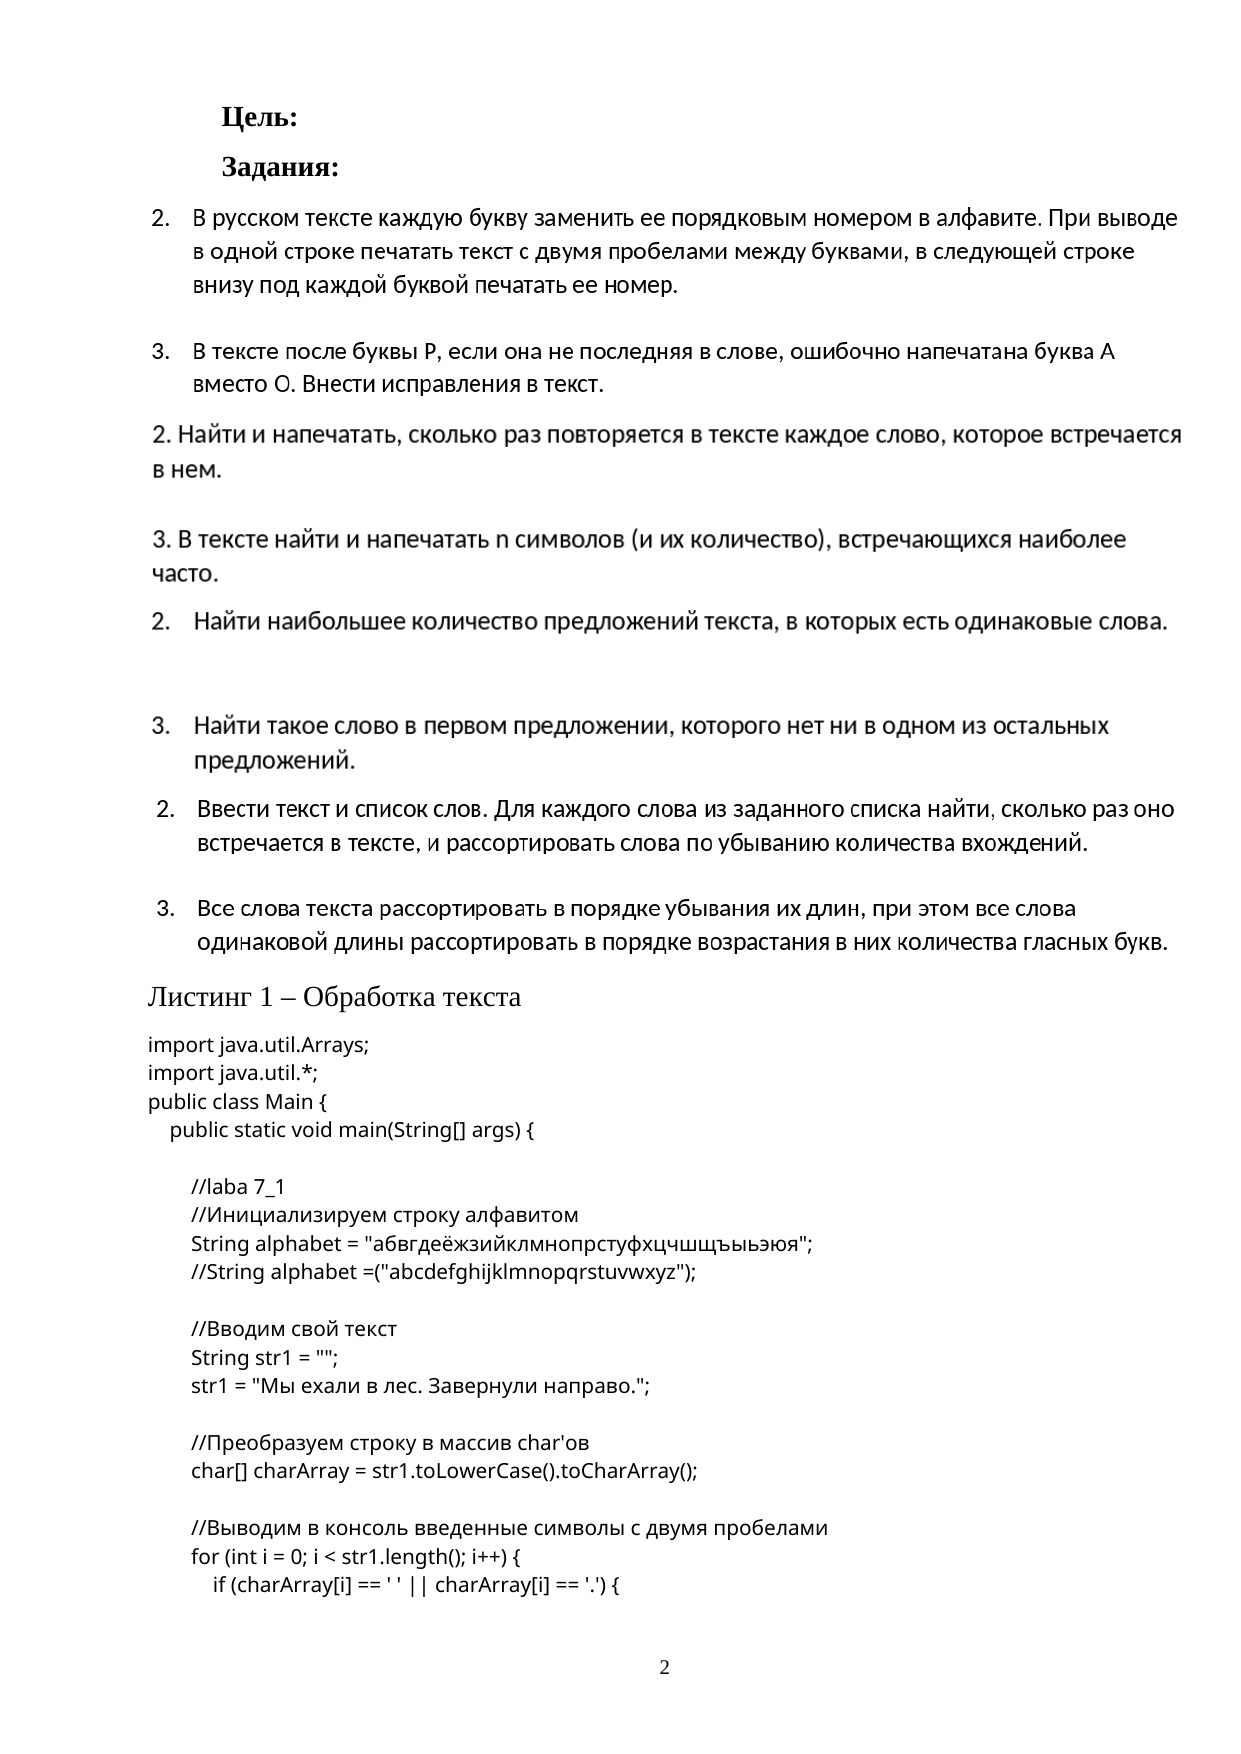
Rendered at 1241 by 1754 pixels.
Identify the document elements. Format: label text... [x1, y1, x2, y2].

picture [147, 199, 1182, 407]
text Листинг 1 – Обработка текста [148, 979, 1181, 1013]
picture [147, 793, 1182, 968]
text //laba 7_1 [148, 1172, 1181, 1201]
text //Выводим в консоль введенные символы с двумя пробелами [148, 1513, 1181, 1542]
text import java.util.Arrays; [148, 1030, 1181, 1058]
text String alphabet = "абвгдеёжзийклмнопрстуфхцчшщъыьэюя"; [148, 1229, 1181, 1257]
text //String alphabet =("abcdefghijklmnopqrstuvwxyz"); [148, 1257, 1181, 1286]
text public class Main { [148, 1087, 1181, 1115]
text //Инициализируем строку алфавитом [148, 1201, 1181, 1229]
text //Преобразуем строку в массив char'ов [148, 1428, 1181, 1456]
text Цель: [148, 99, 1181, 133]
text //Вводим свой текст [148, 1314, 1181, 1343]
text str1 = "Мы ехали в лес. Завернули направо."; [148, 1371, 1181, 1399]
text char[] charArray = str1.toLowerCase().toCharArray(); [148, 1456, 1181, 1485]
text Задания: [148, 149, 1181, 183]
text import java.util.*; [148, 1058, 1181, 1087]
text if (charArray[i] == ' ' || charArray[i] == '.') { [148, 1570, 1181, 1599]
text public static void main(String[] args) { [148, 1115, 1181, 1144]
text for (int i = 0; i < str1.length(); i++) { [148, 1542, 1181, 1570]
text String str1 = ""; [148, 1343, 1181, 1371]
picture [147, 606, 1182, 782]
picture [147, 418, 1182, 594]
